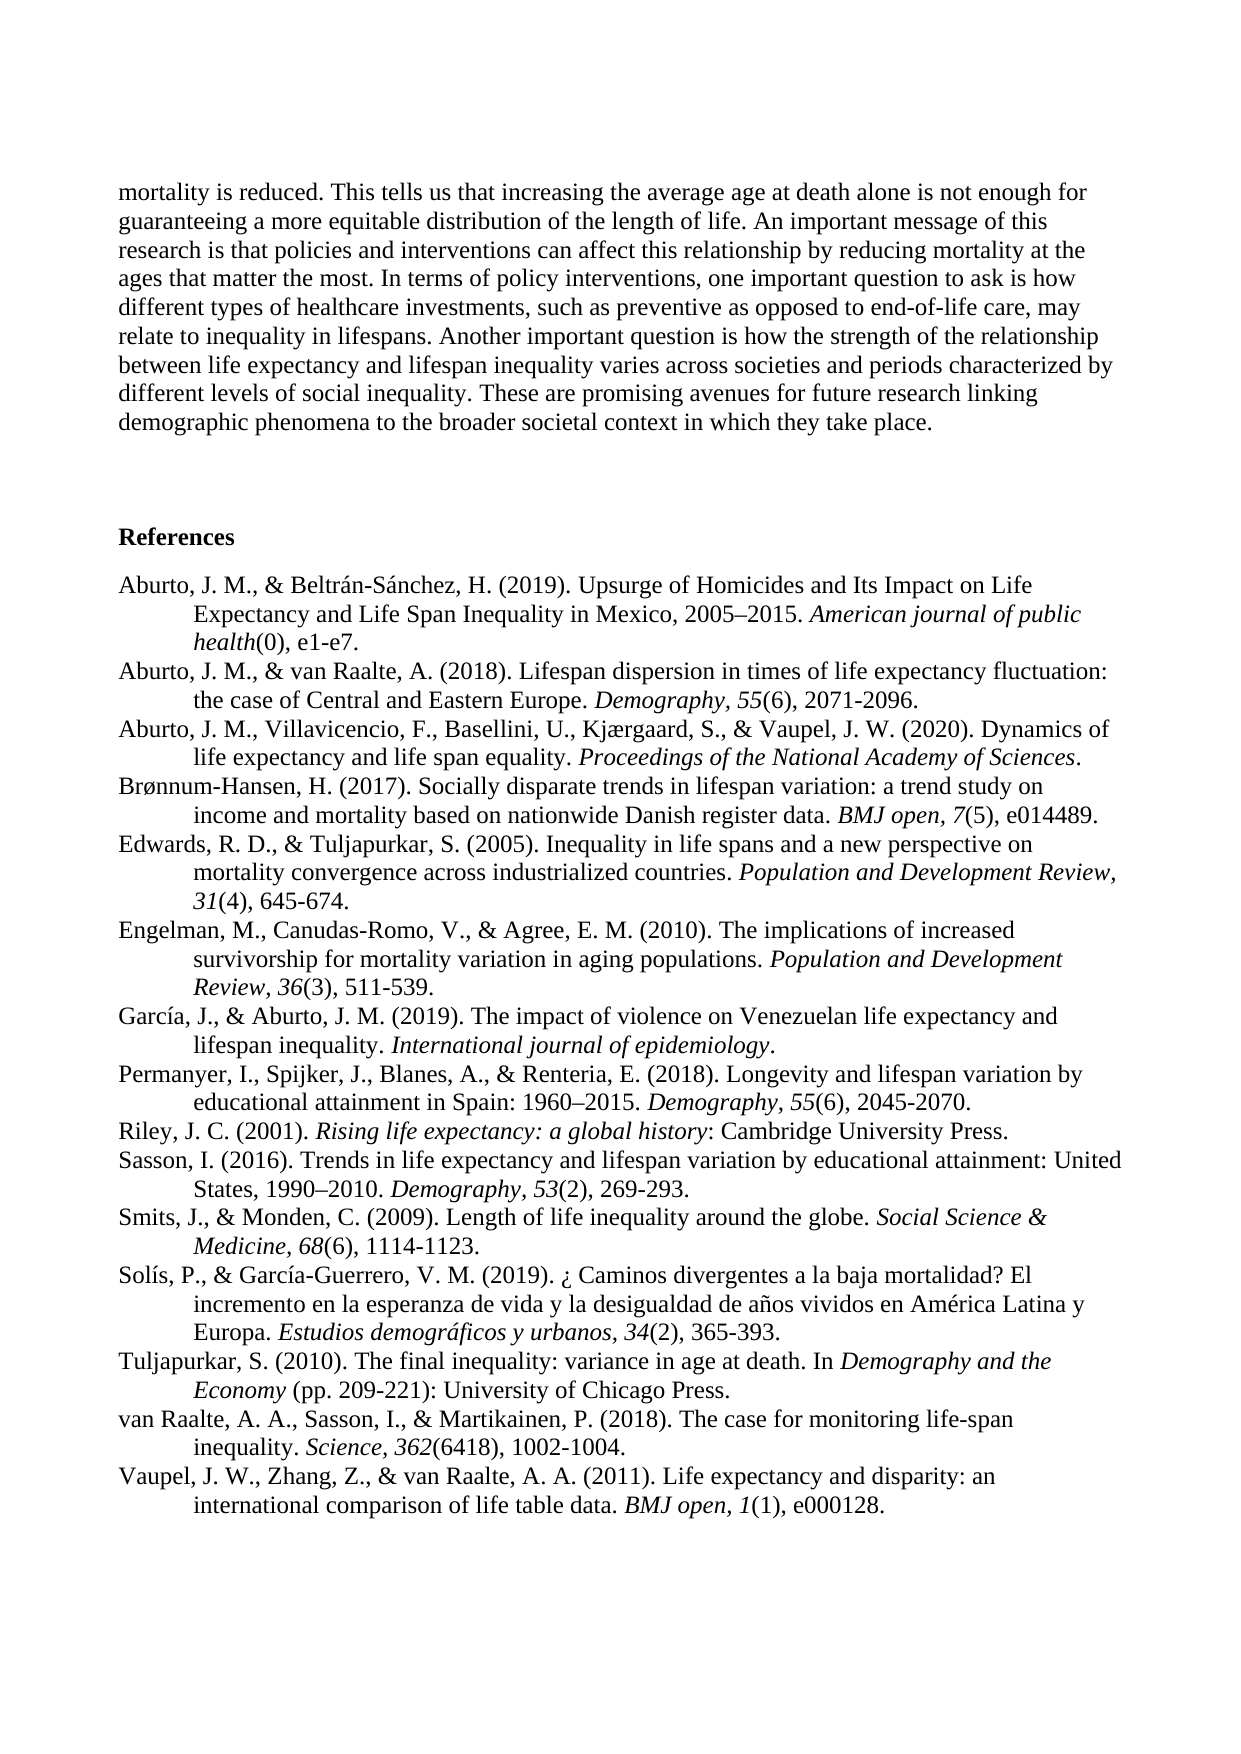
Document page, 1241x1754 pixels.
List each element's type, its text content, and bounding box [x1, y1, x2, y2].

text Edwards, R. D., & Tuljapurkar, S. (2005). Inequality in life spans and a new perspective on mortality convergence across industrialized countries. Population and Development Review, 31(4), 645-674. [118, 829, 1122, 915]
text van Raalte, A. A., Sasson, I., & Martikainen, P. (2018). The case for monitoring life-span inequality. Science, 362(6418), 1002-1004. [118, 1404, 1122, 1461]
text Permanyer, I., Spijker, J., Blanes, A., & Renteria, E. (2018). Longevity and lifespan variation by educational attainment in Spain: 1960–2015. Demography, 55(6), 2045-2070. [118, 1059, 1122, 1116]
text Solís, P., & García-Guerrero, V. M. (2019). ¿ Caminos divergentes a la baja mortalidad? El incremento en la esperanza de vida y la desigualdad de años vividos en América Latina y Europa. Estudios demográficos y urbanos, 34(2), 365-393. [118, 1260, 1122, 1346]
text Sasson, I. (2016). Trends in life expectancy and lifespan variation by educational attainment: United States, 1990–2010. Demography, 53(2), 269-293. [118, 1145, 1122, 1202]
text Aburto, J. M., & Beltrán-Sánchez, H. (2019). Upsurge of Homicides and Its Impact on Life Expectancy and Life Span Inequality in Mexico, 2005–2015. American journal of public health(0), e1-e7. [118, 570, 1122, 656]
text Aburto, J. M., & van Raalte, A. (2018). Lifespan dispersion in times of life expectancy fluctuation: the case of Central and Eastern Europe. Demography, 55(6), 2071-2096. [118, 656, 1122, 714]
text Tuljapurkar, S. (2010). The final inequality: variance in age at death. In Demography and the Economy (pp. 209-221): University of Chicago Press. [118, 1346, 1122, 1404]
text Engelman, M., Canudas-Romo, V., & Agree, E. M. (2010). The implications of increased survivorship for mortality variation in aging populations. Population and Development Review, 36(3), 511-539. [118, 915, 1122, 1001]
text Vaupel, J. W., Zhang, Z., & van Raalte, A. A. (2011). Life expectancy and disparity: an international comparison of life table data. BMJ open, 1(1), e000128. [118, 1461, 1122, 1519]
text Aburto, J. M., Villavicencio, F., Basellini, U., Kjærgaard, S., & Vaupel, J. W. (2020). Dynamics of life expectancy and life span equality. Proceedings of the National Academy of Sciences. [118, 714, 1122, 771]
text Riley, J. C. (2001). Rising life expectancy: a global history: Cambridge University Press. [118, 1116, 1122, 1145]
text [118, 177, 1122, 436]
text Brønnum-Hansen, H. (2017). Socially disparate trends in lifespan variation: a trend study on income and mortality based on nationwide Danish register data. BMJ open, 7(5), e014489. [118, 771, 1122, 829]
text García, J., & Aburto, J. M. (2019). The impact of violence on Venezuelan life expectancy and lifespan inequality. International journal of epidemiology. [118, 1001, 1122, 1059]
text Smits, J., & Monden, C. (2009). Length of life inequality around the globe. Social Science & Medicine, 68(6), 1114-1123. [118, 1202, 1122, 1260]
text References [118, 522, 1122, 551]
